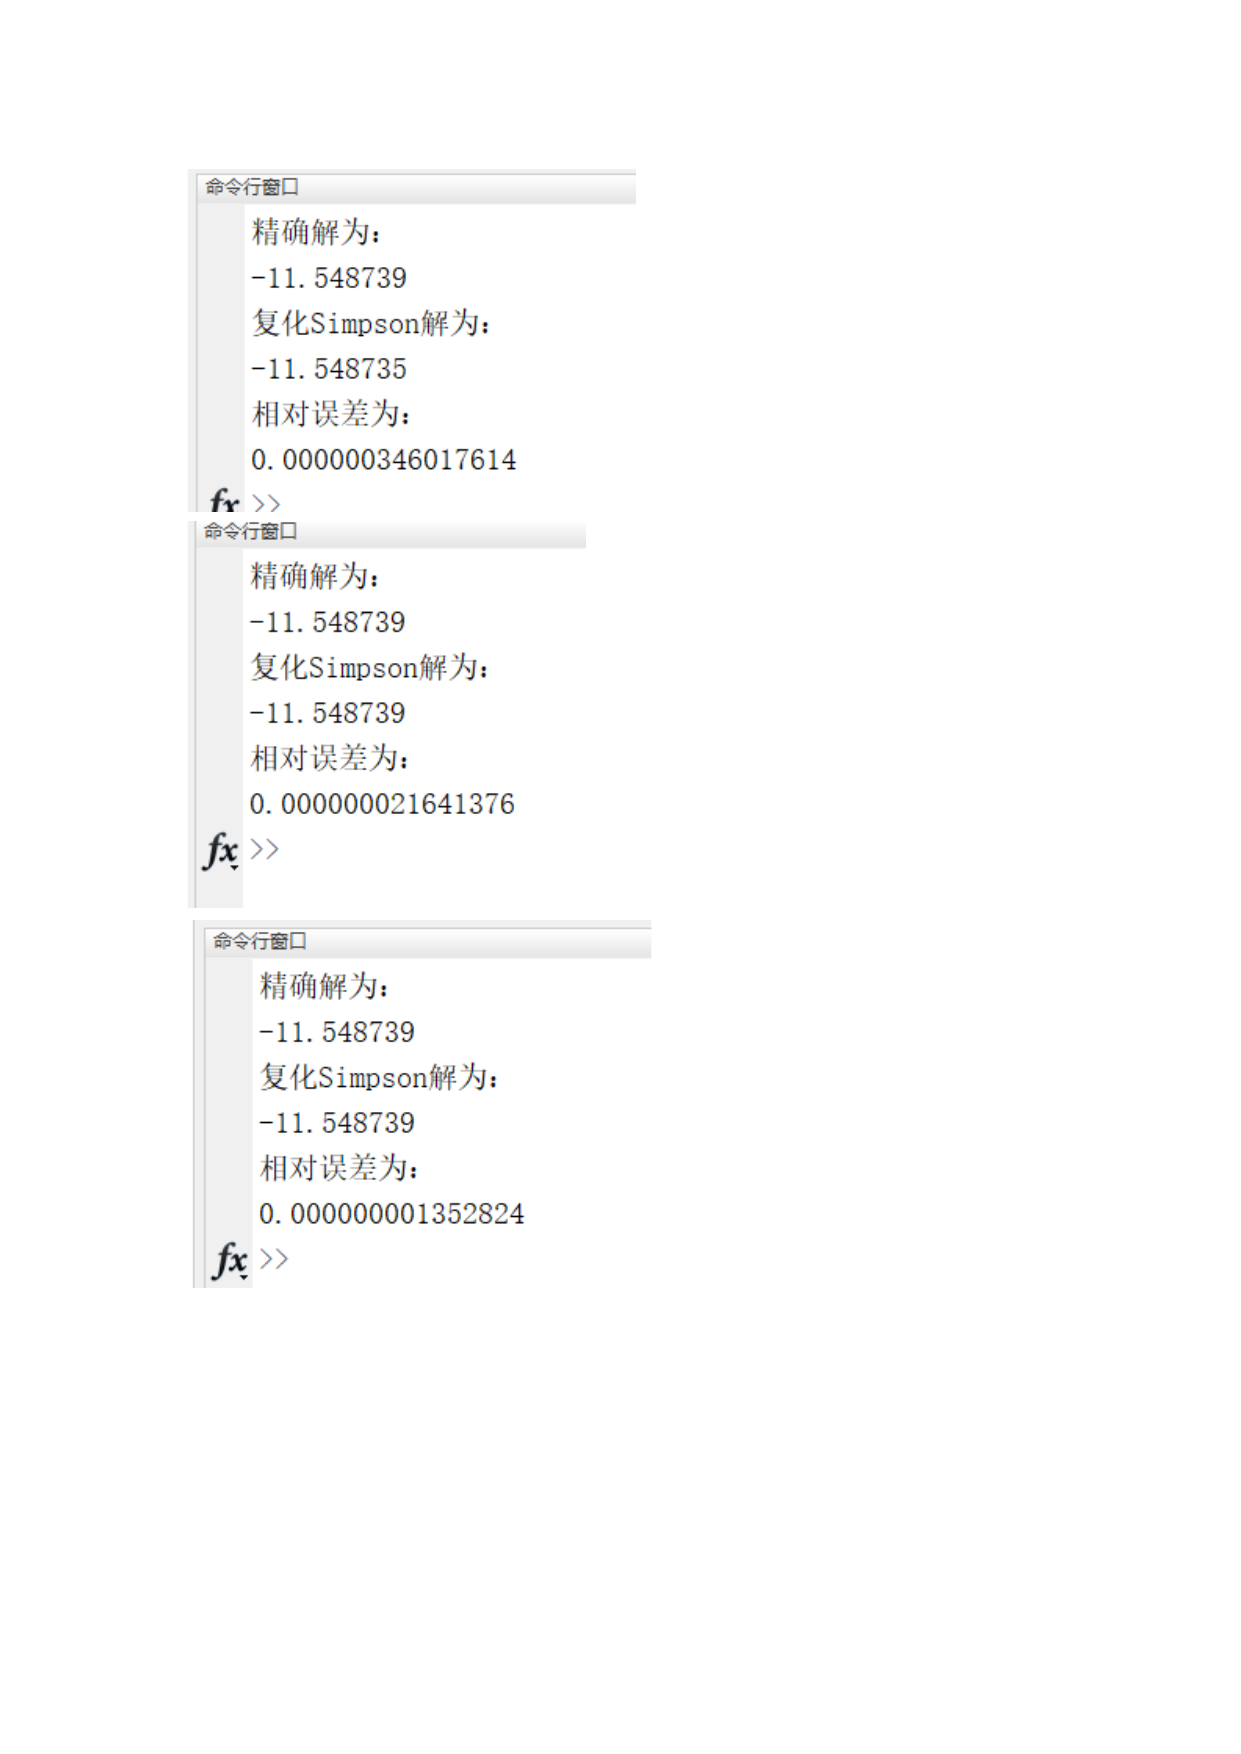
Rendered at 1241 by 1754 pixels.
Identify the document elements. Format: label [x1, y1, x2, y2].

picture [187, 920, 652, 1288]
picture [187, 521, 586, 908]
picture [187, 169, 636, 512]
